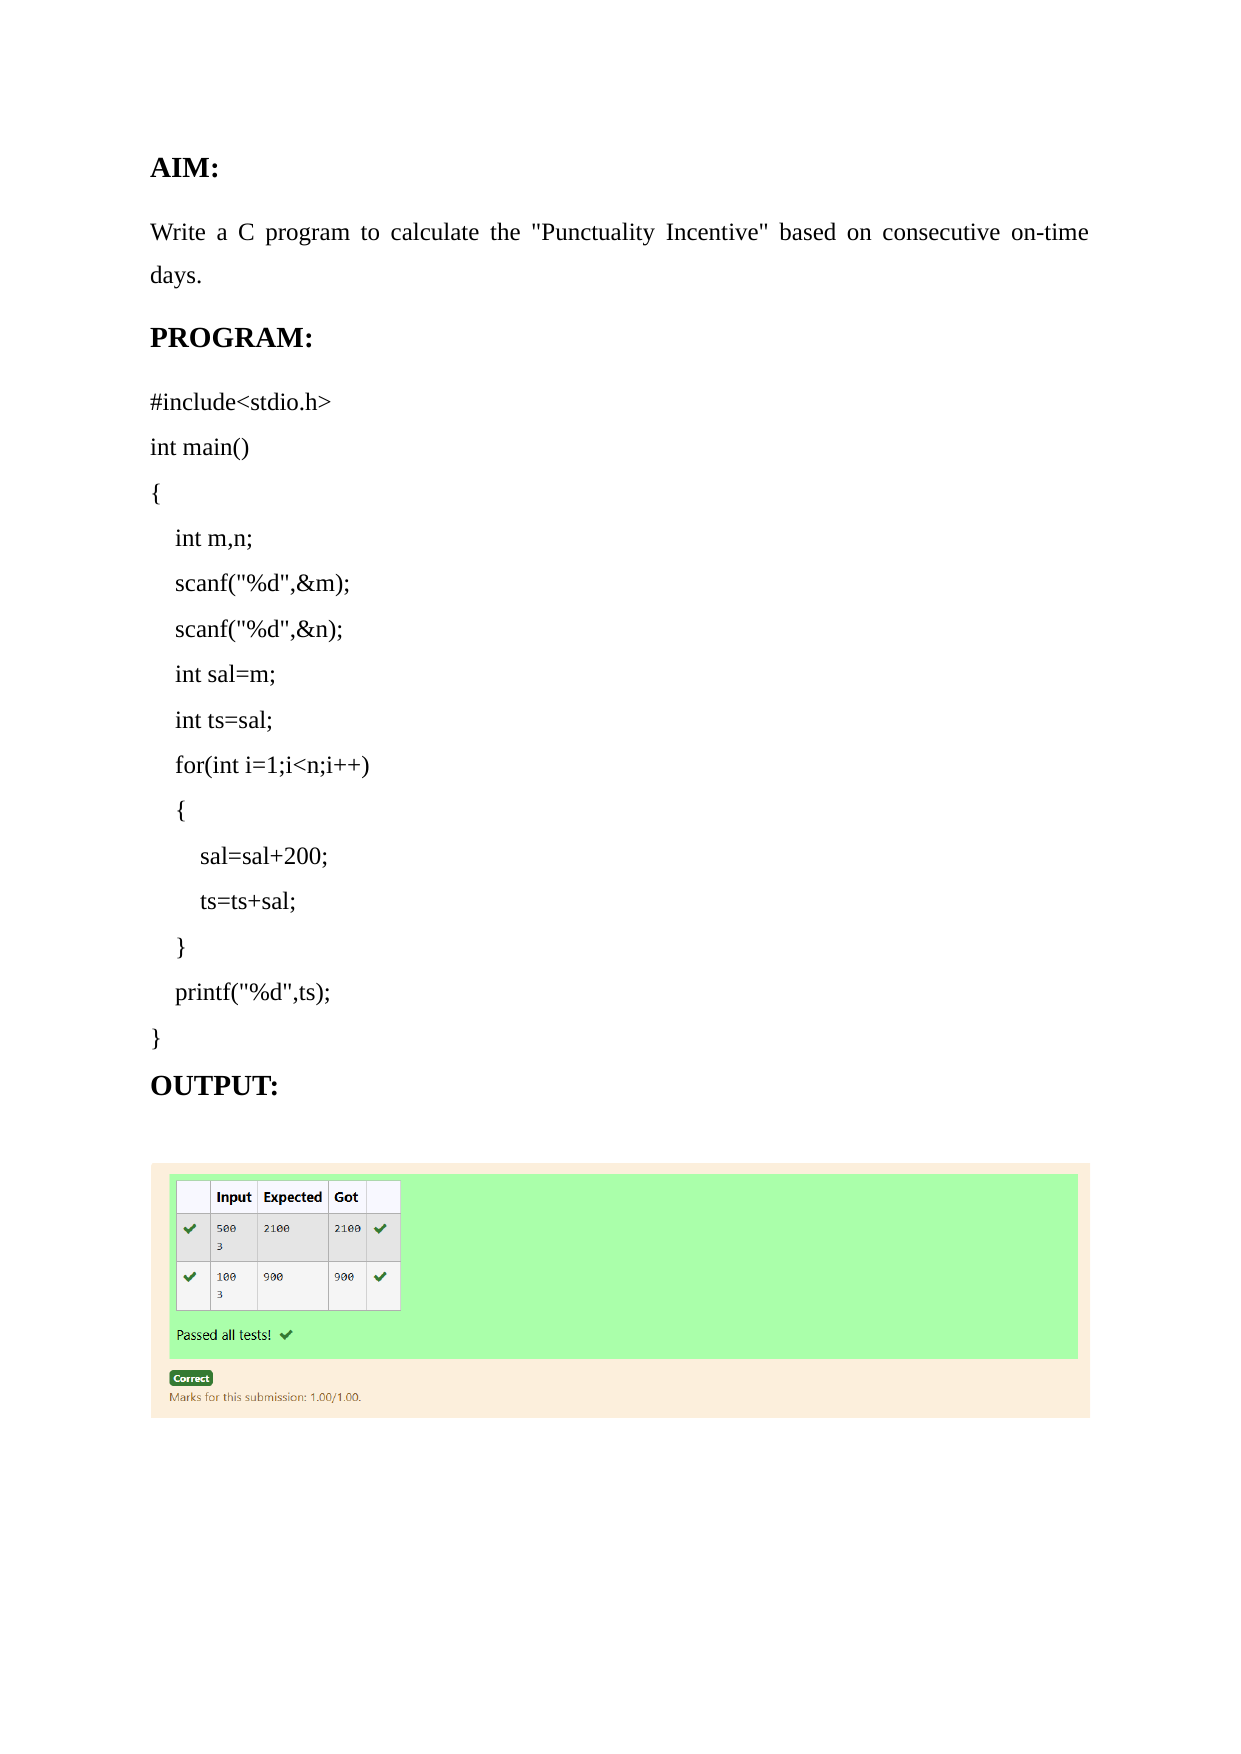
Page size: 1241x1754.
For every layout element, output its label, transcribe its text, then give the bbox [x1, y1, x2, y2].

text int sal=m; [150, 659, 1090, 688]
picture [150, 1163, 1091, 1418]
text ts=ts+sal; [150, 886, 1090, 915]
text PROGRAM: [150, 320, 1090, 353]
text scanf("%d",&n); [150, 614, 1090, 643]
text sal=sal+200; [150, 841, 1090, 870]
text printf("%d",ts); [150, 977, 1090, 1006]
text #include<stdio.h> [150, 387, 1090, 416]
text Write a C program to calculate the "Punctuality Incentive" based on consecutive on-time days. [150, 217, 1090, 289]
text int main() [150, 432, 1090, 461]
text { [150, 478, 1090, 506]
text int ts=sal; [150, 705, 1090, 733]
text OUTPUT: [150, 1068, 1090, 1102]
text } [150, 932, 1090, 961]
text for(int i=1;i<n;i++) [150, 750, 1090, 779]
text { [150, 796, 1090, 824]
text } [150, 1023, 1090, 1051]
text int m,n; [150, 523, 1090, 552]
text AIM: [150, 150, 1090, 183]
text scanf("%d",&m); [150, 568, 1090, 597]
